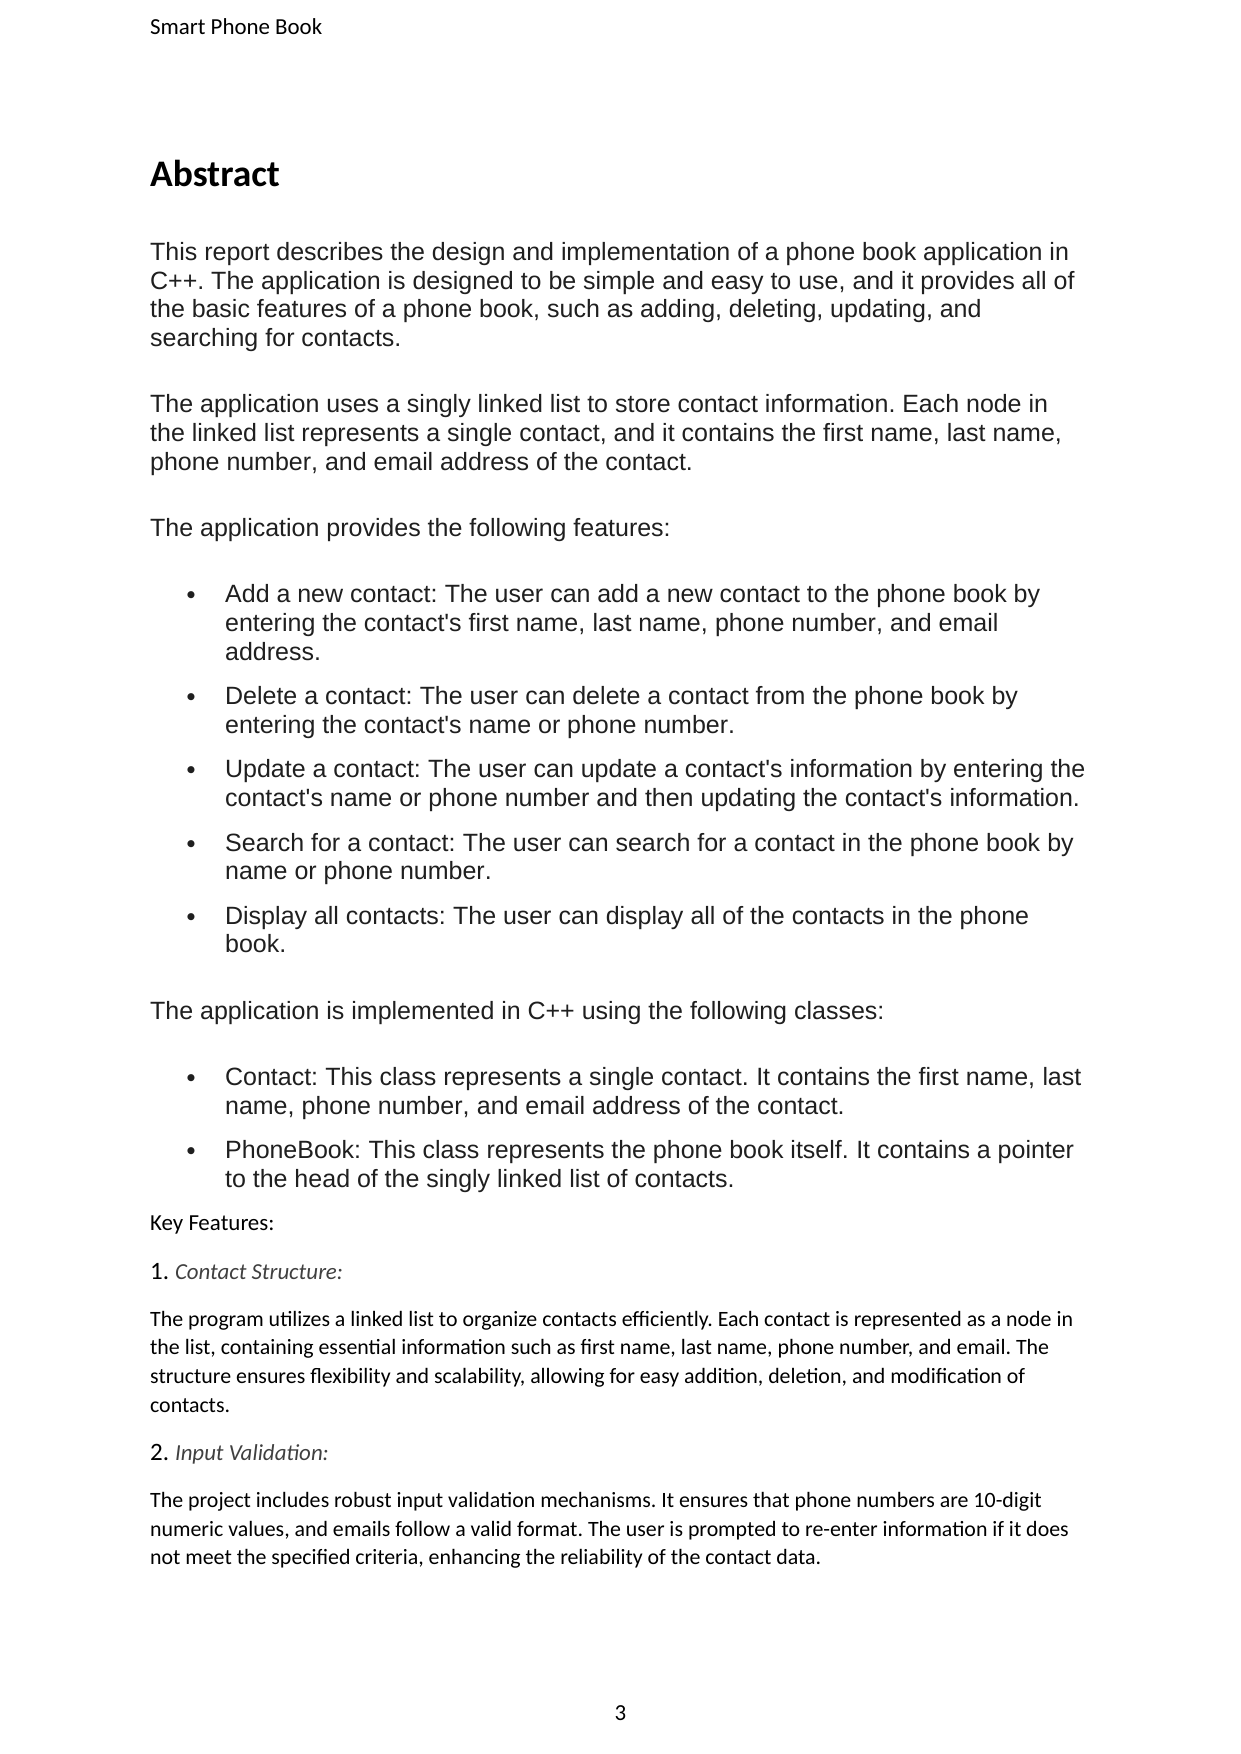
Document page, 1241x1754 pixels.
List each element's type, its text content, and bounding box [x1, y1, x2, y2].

text The project includes robust input validation mechanisms. It ensures that phone numbers are 10-digit numeric values, and emails follow a valid format. The user is prompted to re-enter information if it does not meet the specified criteria, enhancing the reliability of the contact data. [150, 1486, 1090, 1570]
text 2. Input Validation: [150, 1436, 1090, 1467]
text The application provides the following features: [150, 513, 1090, 542]
text The application uses a singly linked list to store contact information. Each node in the linked list represents a single contact, and it contains the first name, last name, phone number, and email address of the contact. [150, 389, 1090, 476]
list Update a contact: The user can update a contact's information by entering the contact's name or phone number and then updating the contact's information. [187, 754, 1090, 812]
text This report describes the design and implementation of a phone book application in C++. The application is designed to be simple and easy to use, and it provides all of the basic features of a phone book, such as adding, deleting, updating, and searching for contacts. [150, 237, 1090, 352]
list Add a new contact: The user can add a new contact to the phone book by entering the contact's first name, last name, phone number, and email address. [187, 579, 1090, 666]
text 1. Contact Structure: [150, 1255, 1090, 1286]
list Display all contacts: The user can display all of the contacts in the phone book. [187, 901, 1090, 958]
list PhoneBook: This class represents the phone book itself. It contains a pointer to the head of the singly linked list of contacts. [187, 1135, 1090, 1193]
text Abstract [150, 150, 1090, 196]
list Search for a contact: The user can search for a contact in the phone book by name or phone number. [187, 828, 1090, 885]
text The application is implemented in C++ using the following classes: [150, 996, 1090, 1024]
text Key Features: [150, 1208, 1090, 1236]
list Contact: This class represents a single contact. It contains the first name, last name, phone number, and email address of the contact. [187, 1062, 1090, 1119]
list Delete a contact: The user can delete a contact from the phone book by entering the contact's name or phone number. [187, 681, 1090, 739]
text The program utilizes a linked list to organize contacts efficiently. Each contact is represented as a node in the list, containing essential information such as first name, last name, phone number, and email. The structure ensures flexibility and scalability, allowing for easy addition, deletion, and modification of contacts. [150, 1305, 1090, 1418]
